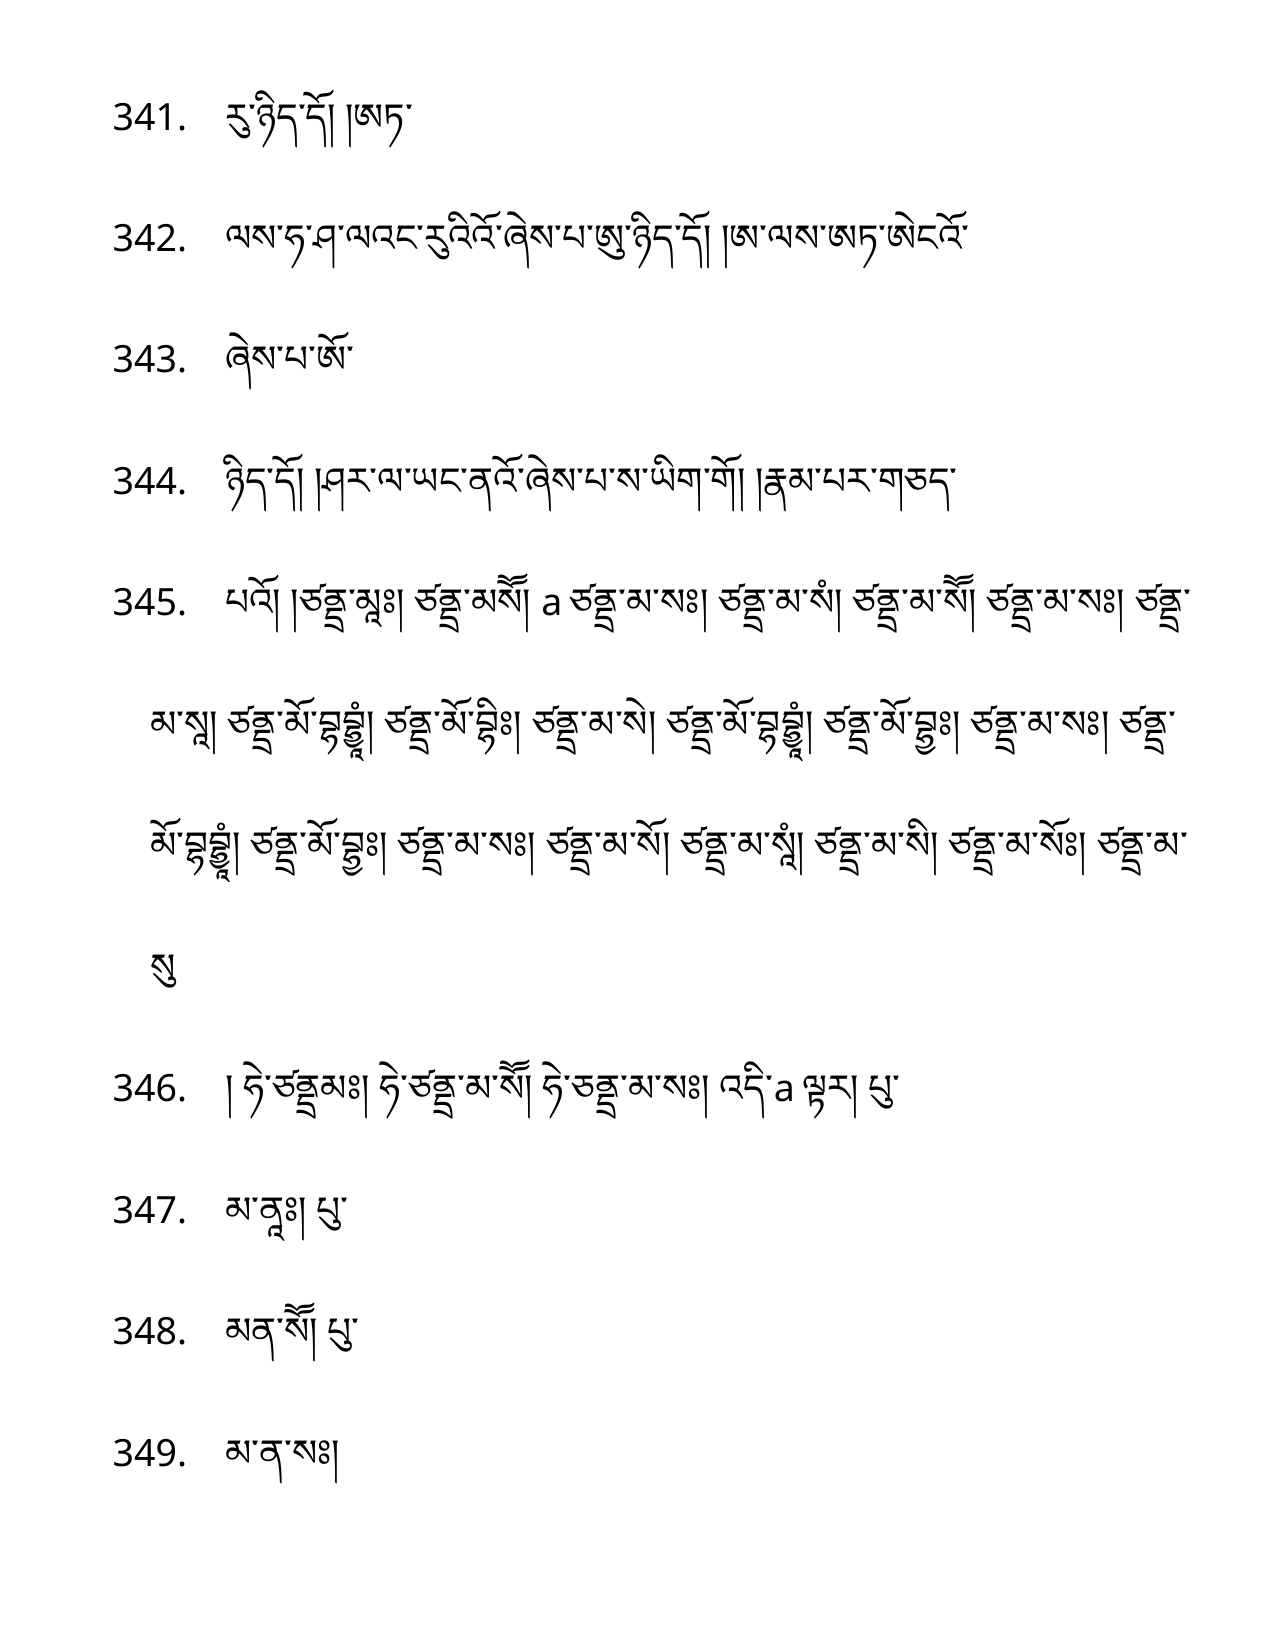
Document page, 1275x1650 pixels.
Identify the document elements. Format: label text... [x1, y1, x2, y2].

list ཞེས་པ་ཨོ་ [112, 318, 1200, 423]
list པའོ། །ཙནྡྲ་མཱཿ། ཙནྡྲ་མསཽ། aཙནྡྲ་མ་སཿ། ཙནྡྲ་མ་སཾ། ཙནྡྲ་མ་སཽ། ཙནྡྲ་མ་སཿ། ཙནྡྲ་མ་སཱ། ཙནྡྲ་མོ་བྷབྷྱཱཾ། ཙནྡྲ་མོ་བྷིཿ། ཙནྡྲ་མ་སེ། ཙནྡྲ་མོ་བྷབྷྱཱཾ། ཙནྡྲ་མོ་བྷྱཿ། ཙནྡྲ་མ་སཿ། ཙནྡྲ་མོ་བྷབྷྱཱཾ། ཙནྡྲ་མོ་བྷྱཿ། ཙནྡྲ་མ་སཿ། ཙནྡྲ་མ་སོ། ཙནྡྲ་མ་སཱཾ། ཙནྡྲ་མ་སི། ཙནྡྲ་མ་སོཿ། ཙནྡྲ་མ་སུ [112, 561, 1200, 1031]
list རུ་ཉིད་དོ། །ཨཏ་ [112, 75, 1200, 181]
list མན་སཽ། པུ་ [112, 1289, 1200, 1395]
list མ་ན་སཿ། [112, 1411, 1200, 1517]
list ལས་ཧ་ཤ་ལའང་རུའིའོ་ཞེས་པ་ཨུ་ཉིད་དོ། །ཨ་ལས་ཨཏ་ཨེངའོ་ [112, 196, 1200, 302]
list མ་ནཱཿ། པུ་ [112, 1168, 1200, 1274]
list ཉིད་དོ། །ཤར་ལ་ཡང་ནའོ་ཞེས་པ་ས་ཡིག་གོ། །རྣམ་པར་གཅད་ [112, 439, 1200, 545]
list ། ཧེ་ཙནྡྲམཿ། ཧེ་ཙནྡྲ་མ་སཽ། ཧེ་ཅནྡྲ་མ་སཿ། འདི་aལྟར། པུ་ [112, 1047, 1200, 1152]
